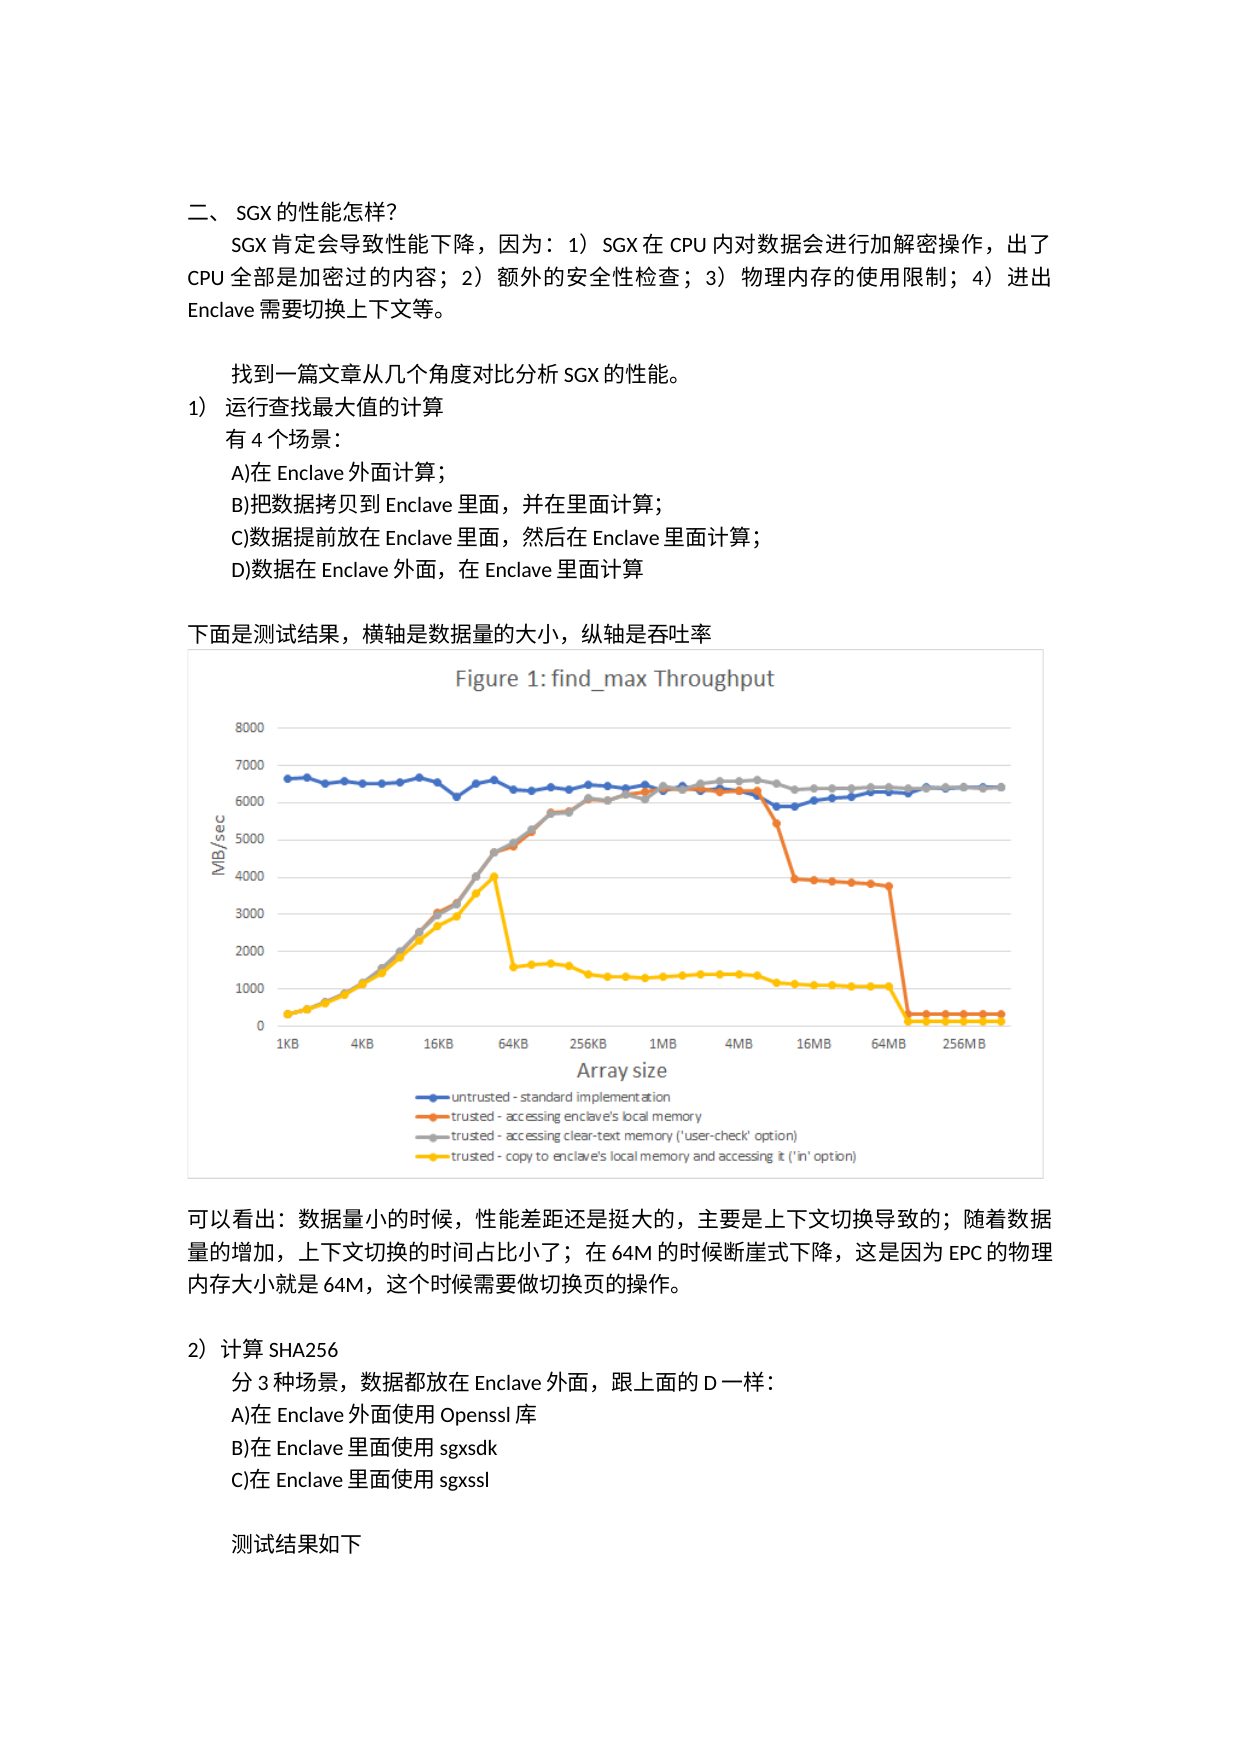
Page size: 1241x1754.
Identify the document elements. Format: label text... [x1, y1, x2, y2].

text SGX肯定会导致性能下降，因为：1）SGX在CPU内对数据会进行加解密操作，出了CPU全部是加密过的内容；2）额外的安全性检查；3）物理内存的使用限制；4）进出Enclave需要切换上下文等。 [187, 227, 1053, 324]
text 找到一篇文章从几个角度对比分析SGX的性能。 [187, 357, 1053, 389]
text 测试结果如下 [187, 1527, 1053, 1559]
text B)把数据拷贝到Enclave里面，并在里面计算； [187, 487, 1053, 519]
text C)数据提前放在Enclave里面，然后在Enclave里面计算； [187, 519, 1053, 552]
text 可以看出：数据量小的时候，性能差距还是挺大的，主要是上下文切换导致的；随着数据量的增加，上下文切换的时间占比小了；在64M的时候断崖式下降，这是因为EPC的物理内存大小就是64M，这个时候需要做切换页的操作。 [187, 1202, 1053, 1299]
text 2）计算SHA256 [187, 1332, 1053, 1364]
text A)在Enclave外面计算； [187, 454, 1053, 487]
text 二、 SGX 的性能怎样？ [187, 194, 1053, 227]
text 分3种场景，数据都放在Enclave外面，跟上面的D一样： [187, 1364, 1053, 1397]
text A)在Enclave外面使用Openssl库 [187, 1397, 1053, 1429]
text C)在Enclave里面使用sgxssl [187, 1462, 1053, 1494]
list 运行查找最大值的计算 [187, 389, 1053, 422]
text B)在Enclave里面使用sgxsdk [187, 1429, 1053, 1462]
text D)数据在Enclave外面，在Enclave里面计算 [187, 552, 1053, 584]
list 有4个场景： [225, 422, 1053, 454]
text 下面是测试结果，横轴是数据量的大小，纵轴是吞吐率 [187, 617, 1053, 649]
picture [187, 649, 1044, 1179]
